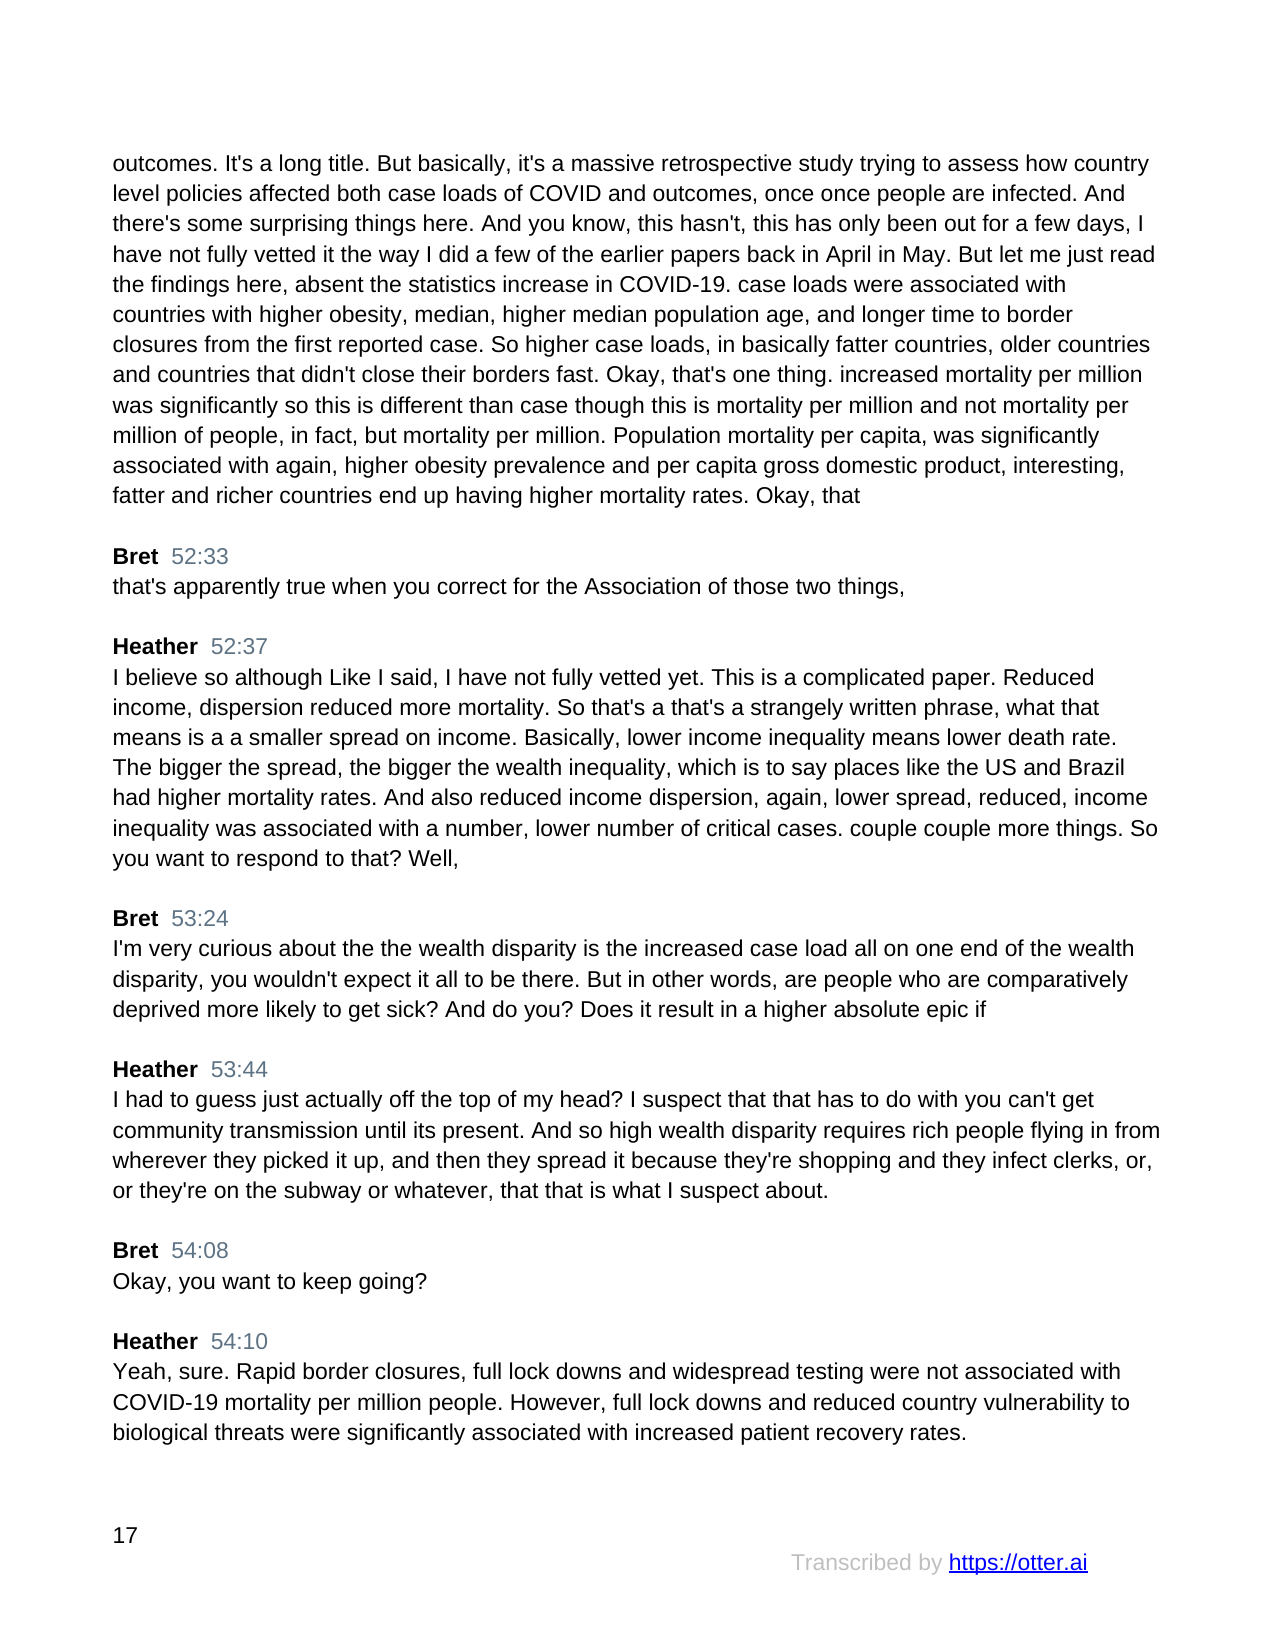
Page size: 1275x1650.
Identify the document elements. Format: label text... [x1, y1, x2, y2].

text I believe so although Like I said, I have not fully vetted yet. This is a complicated paper. Reduced income, dispersion reduced more mortality. So that's a that's a strangely written phrase, what that means is a a smaller spread on income. Basically, lower income inequality means lower death rate. The bigger the spread, the bigger the wealth inequality, which is to say places like the US and Brazil had higher mortality rates. And also reduced income dispersion, again, lower spread, reduced, income inequality was associated with a number, lower number of critical cases. couple couple more things. So you want to respond to that? Well, [112, 663, 1162, 871]
text Heather 52:37 [112, 633, 1162, 660]
text Heather 54:10 [112, 1328, 1162, 1354]
text I had to guess just actually off the top of my head? I suspect that that has to do with you can't get community transmission until its present. And so high wealth disparity requires rich people flying in from wherever they picked it up, and then they spread it because they're shopping and they infect clerks, or, or they're on the subway or whatever, that that is what I suspect about. [112, 1086, 1162, 1203]
text Heather 53:44 [112, 1056, 1162, 1083]
text that's apparently true when you correct for the Association of those two things, [112, 573, 1162, 599]
text Bret 52:33 [112, 543, 1162, 569]
text Okay, you want to keep going? [112, 1268, 1162, 1294]
text Bret 54:08 [112, 1237, 1162, 1264]
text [112, 150, 1162, 509]
text I'm very curious about the the wealth disparity is the increased case load all on one end of the wealth disparity, you wouldn't expect it all to be there. But in other words, are people who are comparatively deprived more likely to get sick? And do you? Does it result in a higher absolute epic if [112, 935, 1162, 1022]
text Yeah, sure. Rapid border closures, full lock downs and widespread testing were not associated with COVID-19 mortality per million people. However, full lock downs and reduced country vulnerability to biological threats were significantly associated with increased patient recovery rates. [112, 1358, 1162, 1445]
text Bret 53:24 [112, 905, 1162, 932]
